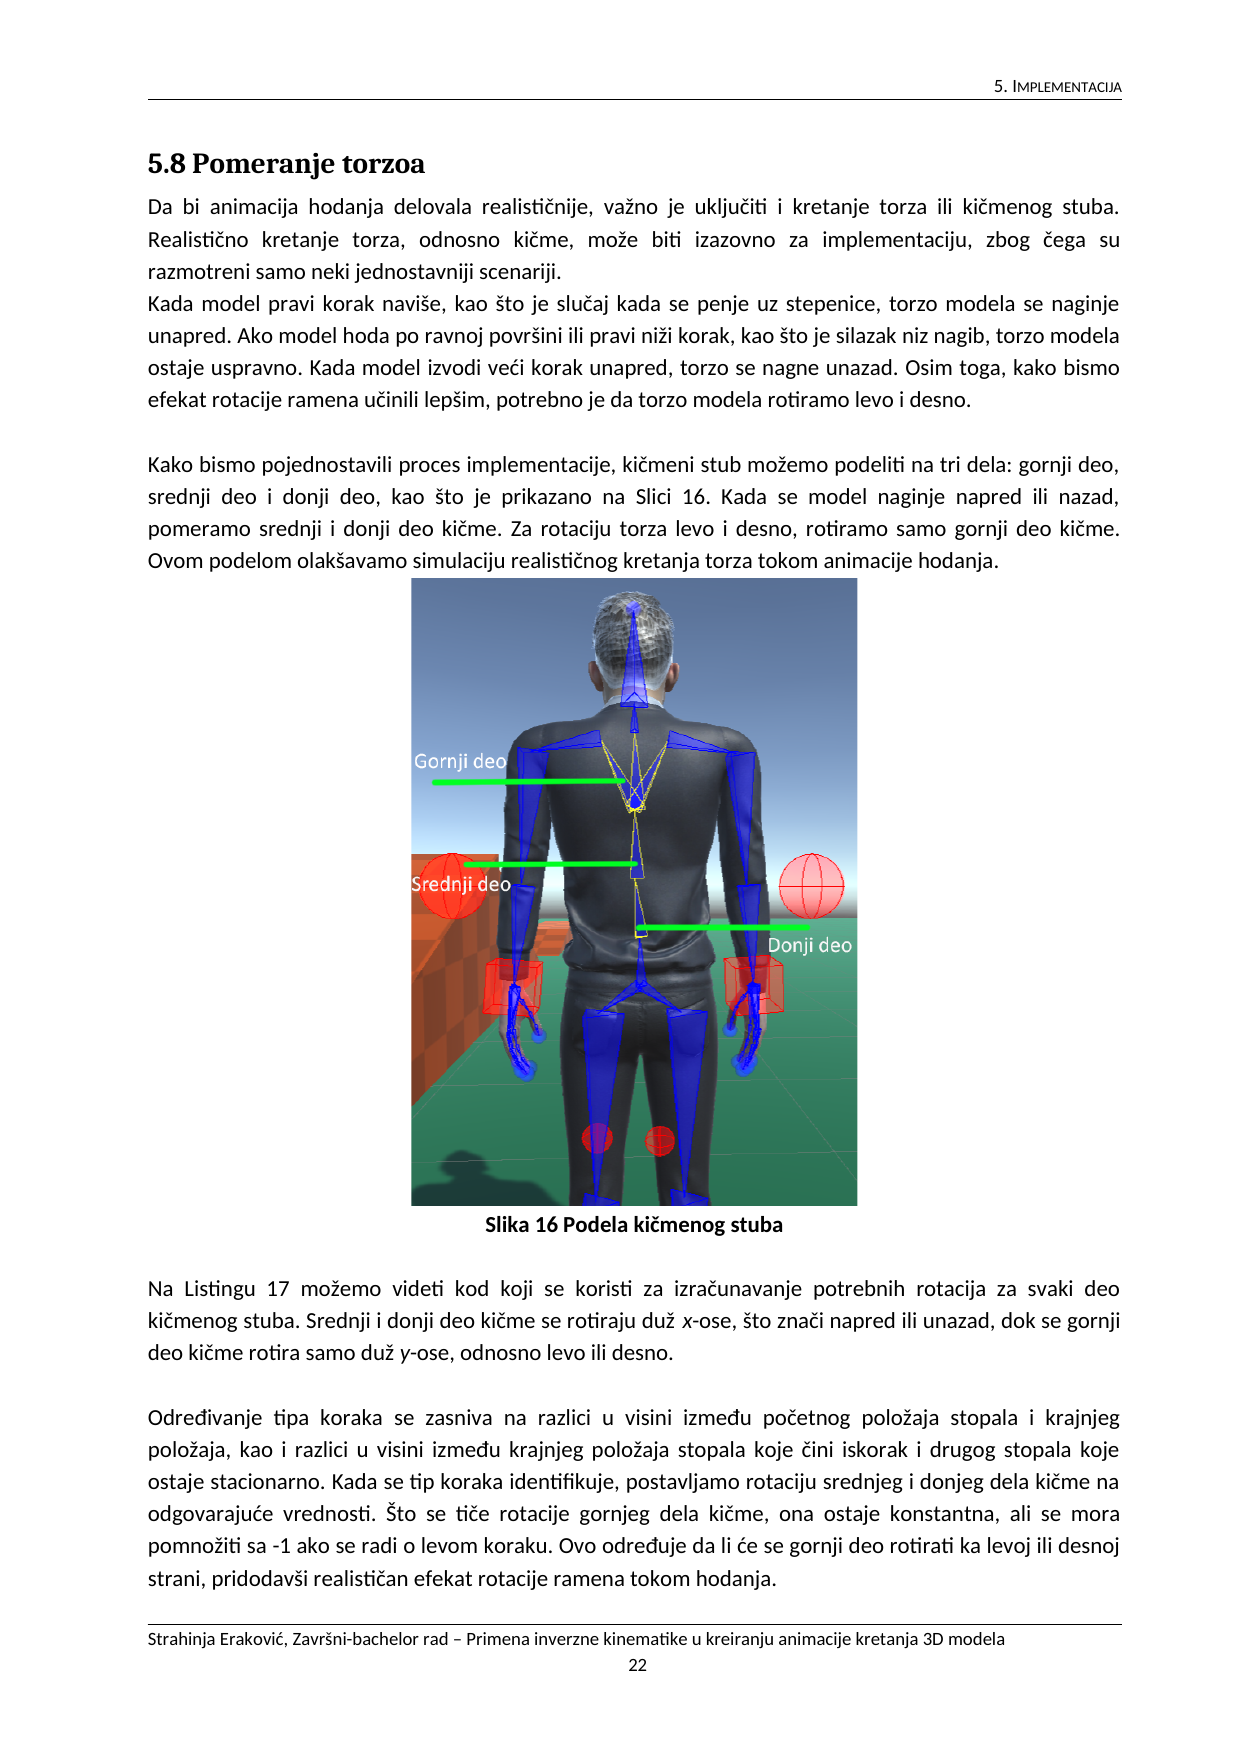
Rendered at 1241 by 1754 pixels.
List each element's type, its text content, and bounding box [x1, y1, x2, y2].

text Kako bismo pojednostavili proces implementacije, kičmeni stub možemo podeliti na tri dela: gornji deo, srednji deo i donji deo, kao što je prikazano na Slici 16. Kada se model naginje napred ili nazad, pomeramo srednji i donji deo kičme. Za rotaciju torza levo i desno, rotiramo samo gornji deo kičme. Ovom podelom olakšavamo simulaciju realističnog kretanja torza tokom animacije hodanja. [148, 450, 1122, 574]
subtitle 5.8 Pomeranje torzoa [148, 148, 1122, 181]
table_header [148, 579, 1121, 1210]
picture [411, 578, 858, 1206]
table_cell Slika 16 Podela kičmenog stuba [148, 1210, 1121, 1242]
text Da bi animacija hodanja delovala realističnije, važno je uključiti i kretanje torza ili kičmenog stuba. Realistično kretanje torza, odnosno kičme, može biti izazovno za implementaciju, zbog čega su razmotreni samo neki jednostavniji scenariji. [148, 192, 1122, 285]
text Kada model pravi korak naviše, kao što je slučaj kada se penje uz stepenice, torzo modela se naginje unapred. Ako model hoda po ravnoj površini ili pravi niži korak, kao što je silazak niz nagib, torzo modela ostaje uspravno. Kada model izvodi veći korak unapred, torzo se nagne unazad. Osim toga, kako bismo efekat rotacije ramena učinili lepšim, potrebno je da torzo modela rotiramo levo i desno. [148, 289, 1122, 414]
text Na Listingu 17 možemo videti kod koji se koristi za izračunavanje potrebnih rotacija za svaki deo kičmenog stuba. Srednji i donji deo kičme se rotiraju duž x-ose, što znači napred ili unazad, dok se gornji deo kičme rotira samo duž y-ose, odnosno levo ili desno. [148, 1274, 1122, 1366]
